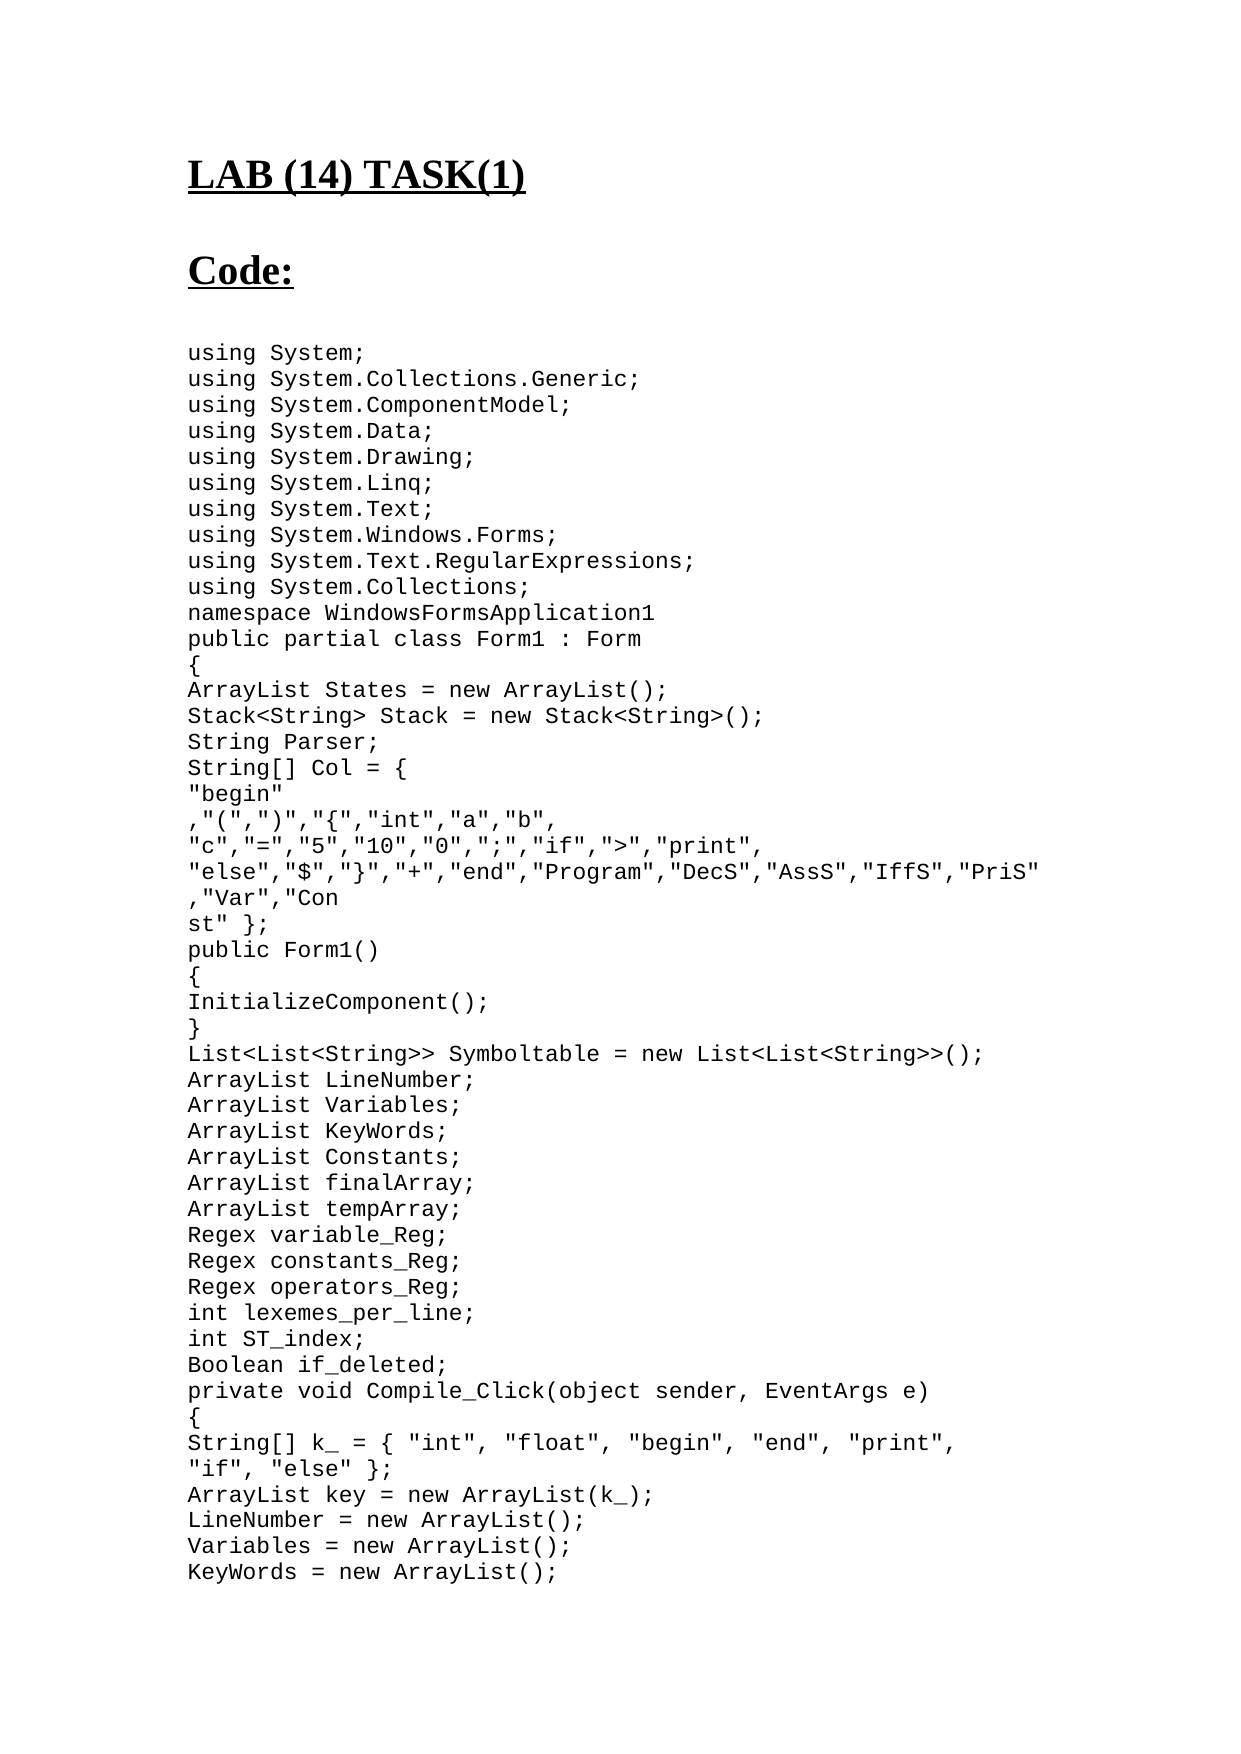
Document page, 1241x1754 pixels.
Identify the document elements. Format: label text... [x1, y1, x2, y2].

text KeyWords = new ArrayList(); [187, 1561, 1053, 1587]
text using System.Collections; [187, 575, 1053, 601]
text { [187, 653, 1053, 679]
text Regex operators_Reg; [187, 1275, 1053, 1301]
text Variables = new ArrayList(); [187, 1535, 1053, 1561]
text public Form1() [187, 938, 1053, 964]
text } [187, 1016, 1053, 1042]
text "else","$","}","+","end","Program","DecS","AssS","IffS","PriS","Var","Con [187, 860, 1053, 912]
text using System; [187, 342, 1053, 368]
text "begin" [187, 783, 1053, 808]
text st" }; [187, 912, 1053, 938]
text ArrayList States = new ArrayList(); [187, 679, 1053, 705]
text String Parser; [187, 731, 1053, 757]
text InitializeComponent(); [187, 990, 1053, 1016]
text int ST_index; [187, 1327, 1053, 1353]
text String[] Col = { [187, 757, 1053, 783]
text ArrayList KeyWords; [187, 1120, 1053, 1146]
text Regex variable_Reg; [187, 1223, 1053, 1249]
text ArrayList finalArray; [187, 1172, 1053, 1198]
text using System.ComponentModel; [187, 393, 1053, 419]
text using System.Linq; [187, 471, 1053, 497]
text using System.Text.RegularExpressions; [187, 549, 1053, 575]
text ArrayList Variables; [187, 1094, 1053, 1120]
text ,"(",")","{","int","a","b", [187, 808, 1053, 834]
text private void Compile_Click(object sender, EventArgs e) [187, 1379, 1053, 1405]
text ArrayList LineNumber; [187, 1068, 1053, 1094]
text Code: [187, 246, 1053, 294]
text namespace WindowsFormsApplication1 [187, 601, 1053, 627]
text using System.Data; [187, 419, 1053, 445]
text ArrayList Constants; [187, 1146, 1053, 1172]
text String[] k_ = { "int", "float", "begin", "end", "print", [187, 1431, 1053, 1457]
text using System.Windows.Forms; [187, 523, 1053, 549]
text List<List<String>> Symboltable = new List<List<String>>(); [187, 1042, 1053, 1068]
text "c","=","5","10","0",";","if",">","print", [187, 834, 1053, 860]
text Boolean if_deleted; [187, 1353, 1053, 1379]
text { [187, 964, 1053, 990]
text LAB (14) TASK(1) [187, 150, 1053, 198]
text public partial class Form1 : Form [187, 627, 1053, 653]
text Stack<String> Stack = new Stack<String>(); [187, 705, 1053, 731]
text ArrayList tempArray; [187, 1198, 1053, 1223]
text Regex constants_Reg; [187, 1249, 1053, 1275]
text ArrayList key = new ArrayList(k_); [187, 1483, 1053, 1509]
text LineNumber = new ArrayList(); [187, 1509, 1053, 1535]
text { [187, 1405, 1053, 1431]
text int lexemes_per_line; [187, 1301, 1053, 1327]
text using System.Collections.Generic; [187, 368, 1053, 393]
text "if", "else" }; [187, 1457, 1053, 1483]
text using System.Drawing; [187, 445, 1053, 471]
text using System.Text; [187, 497, 1053, 523]
